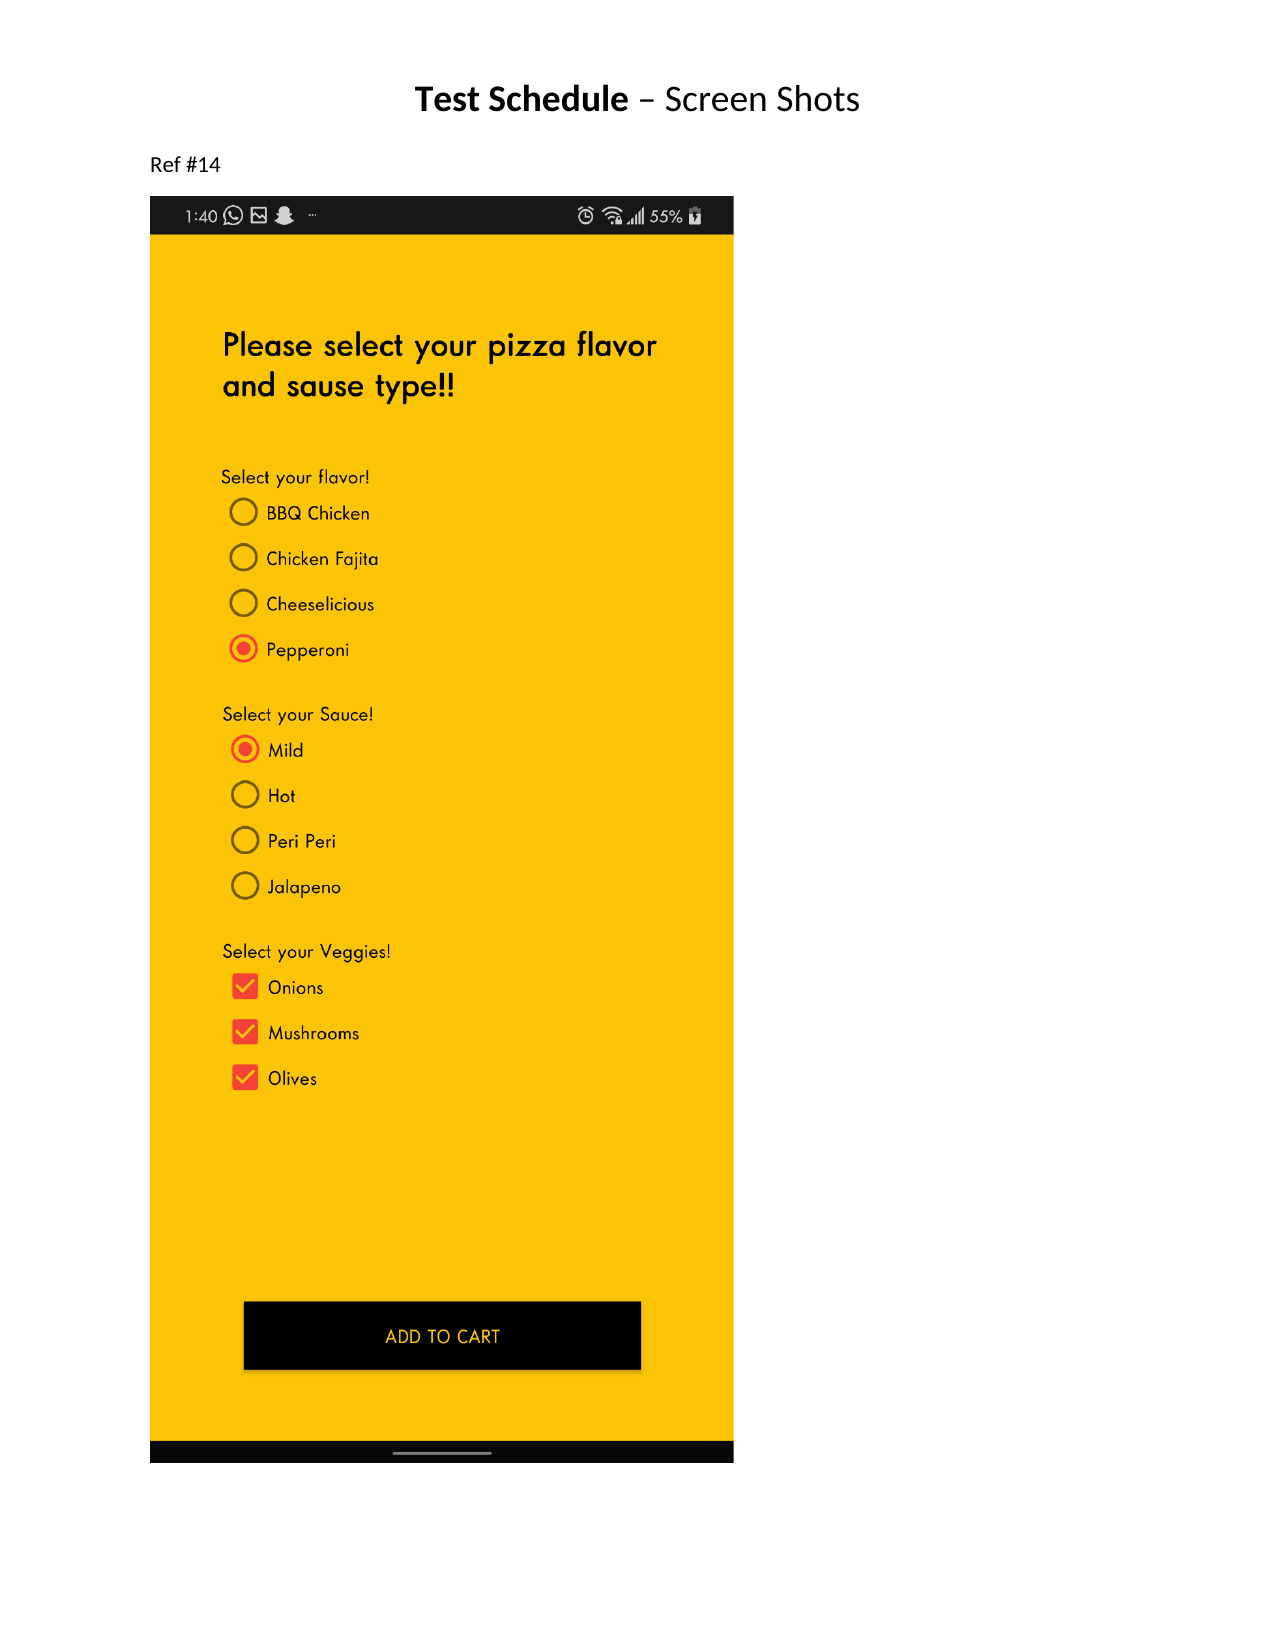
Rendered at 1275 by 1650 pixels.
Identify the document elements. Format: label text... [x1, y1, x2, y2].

text Ref #14 [150, 150, 1125, 178]
picture [150, 196, 734, 1463]
